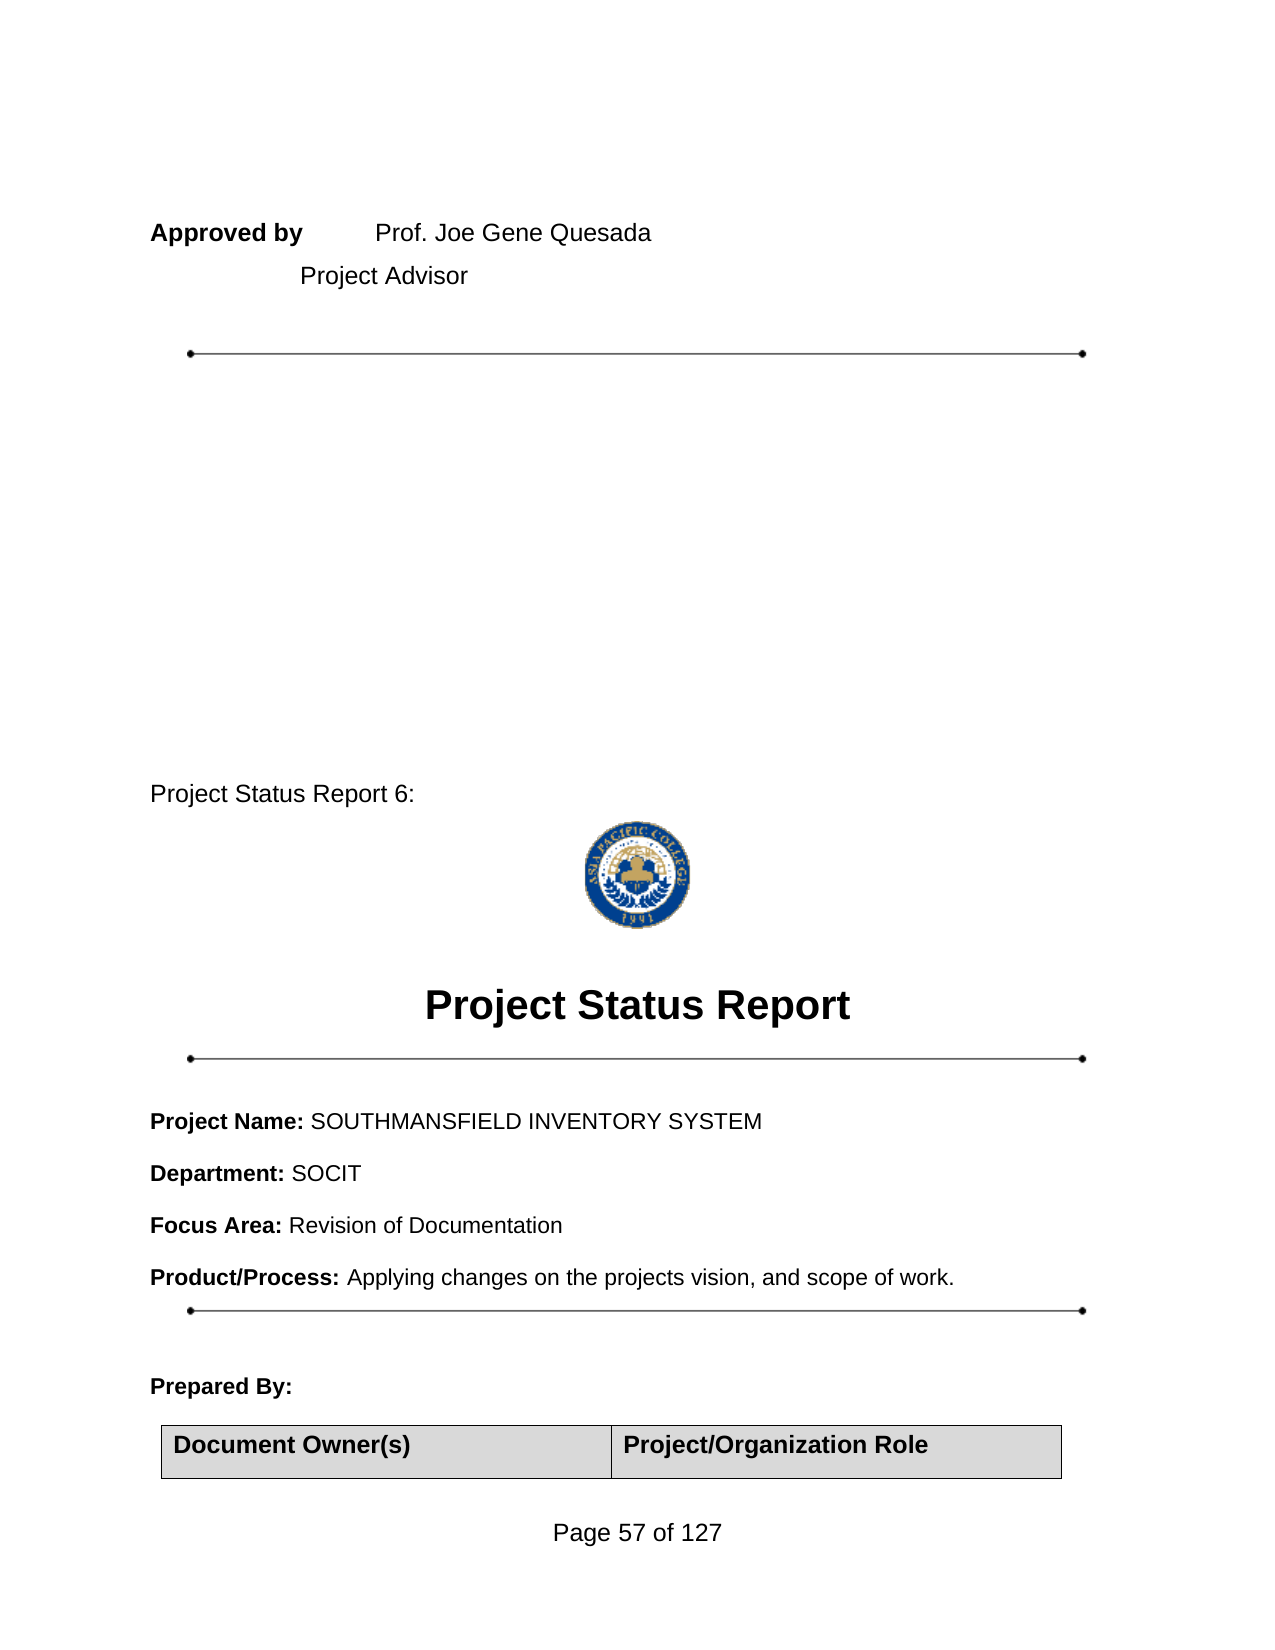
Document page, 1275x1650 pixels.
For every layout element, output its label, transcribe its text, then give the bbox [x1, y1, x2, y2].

table_header Project/Organization Role [612, 1426, 1061, 1478]
text Approved by Prof. Joe Gene Quesada Project Advisor [150, 218, 1125, 290]
table_header Document Owner(s) [162, 1426, 611, 1478]
text Project Status Report [150, 981, 1125, 1029]
text Project Status Report 6: [150, 779, 1125, 807]
picture [187, 1304, 1088, 1320]
picture [187, 347, 1088, 363]
text Prepared By: [150, 1373, 1125, 1399]
text Focus Area: Revision of Documentation [150, 1212, 1125, 1238]
picture [584, 821, 691, 929]
text Department: SOCIT [150, 1160, 1125, 1187]
text Product/Process: Applying changes on the projects vision, and scope of work. [150, 1264, 1125, 1291]
picture [187, 1052, 1088, 1068]
text Project Name: SOUTHMANSFIELD INVENTORY SYSTEM [150, 1108, 1125, 1134]
